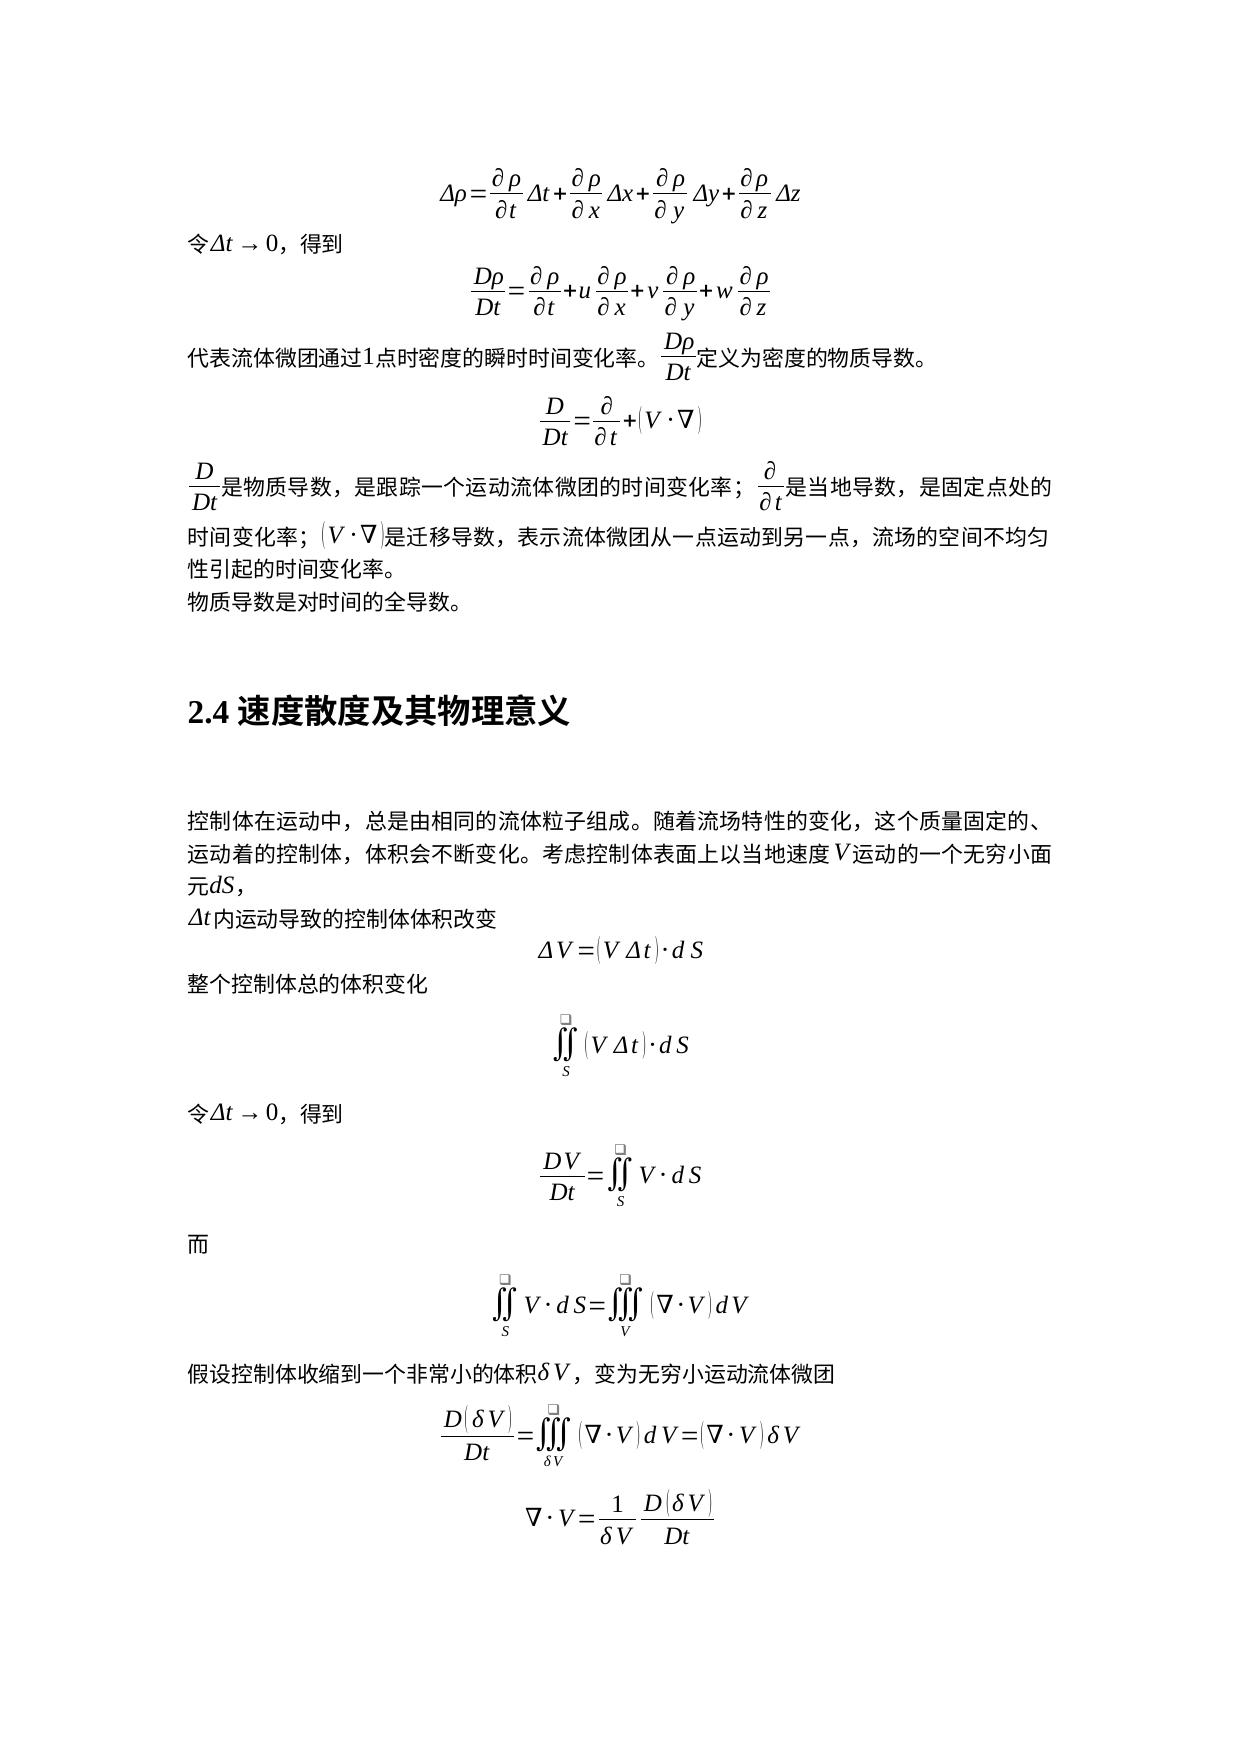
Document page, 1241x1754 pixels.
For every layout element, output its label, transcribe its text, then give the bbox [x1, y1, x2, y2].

text 令，得到 [187, 1096, 1053, 1129]
text 令，得到 [187, 227, 1053, 259]
text 整个控制体总的体积变化 [187, 966, 1053, 999]
text 内运动导致的控制体体积改变 [187, 901, 1053, 934]
text 而 [187, 1226, 1053, 1259]
text 物质导数是对时间的全导数。 [187, 584, 1053, 617]
text 控制体在运动中，总是由相同的流体粒子组成。随着流场特性的变化，这个质量固定的、运动着的控制体，体积会不断变化。考虑控制体表面上以当地速度运动的一个无穷小面元， [187, 804, 1053, 901]
text 假设控制体收缩到一个非常小的体积，变为无穷小运动流体微团 [187, 1356, 1053, 1389]
text 是物质导数，是跟踪一个运动流体微团的时间变化率；是当地导数，是固定点处的时间变化率；是迁移导数，表示流体微团从一点运动到另一点，流场的空间不均匀性引起的时间变化率。 [187, 454, 1053, 584]
subtitle 2.4 速度散度及其物理意义 [187, 677, 1053, 742]
text 代表流体微团通过点时密度的瞬时时间变化率。定义为密度的物质导数。 [187, 324, 1053, 389]
